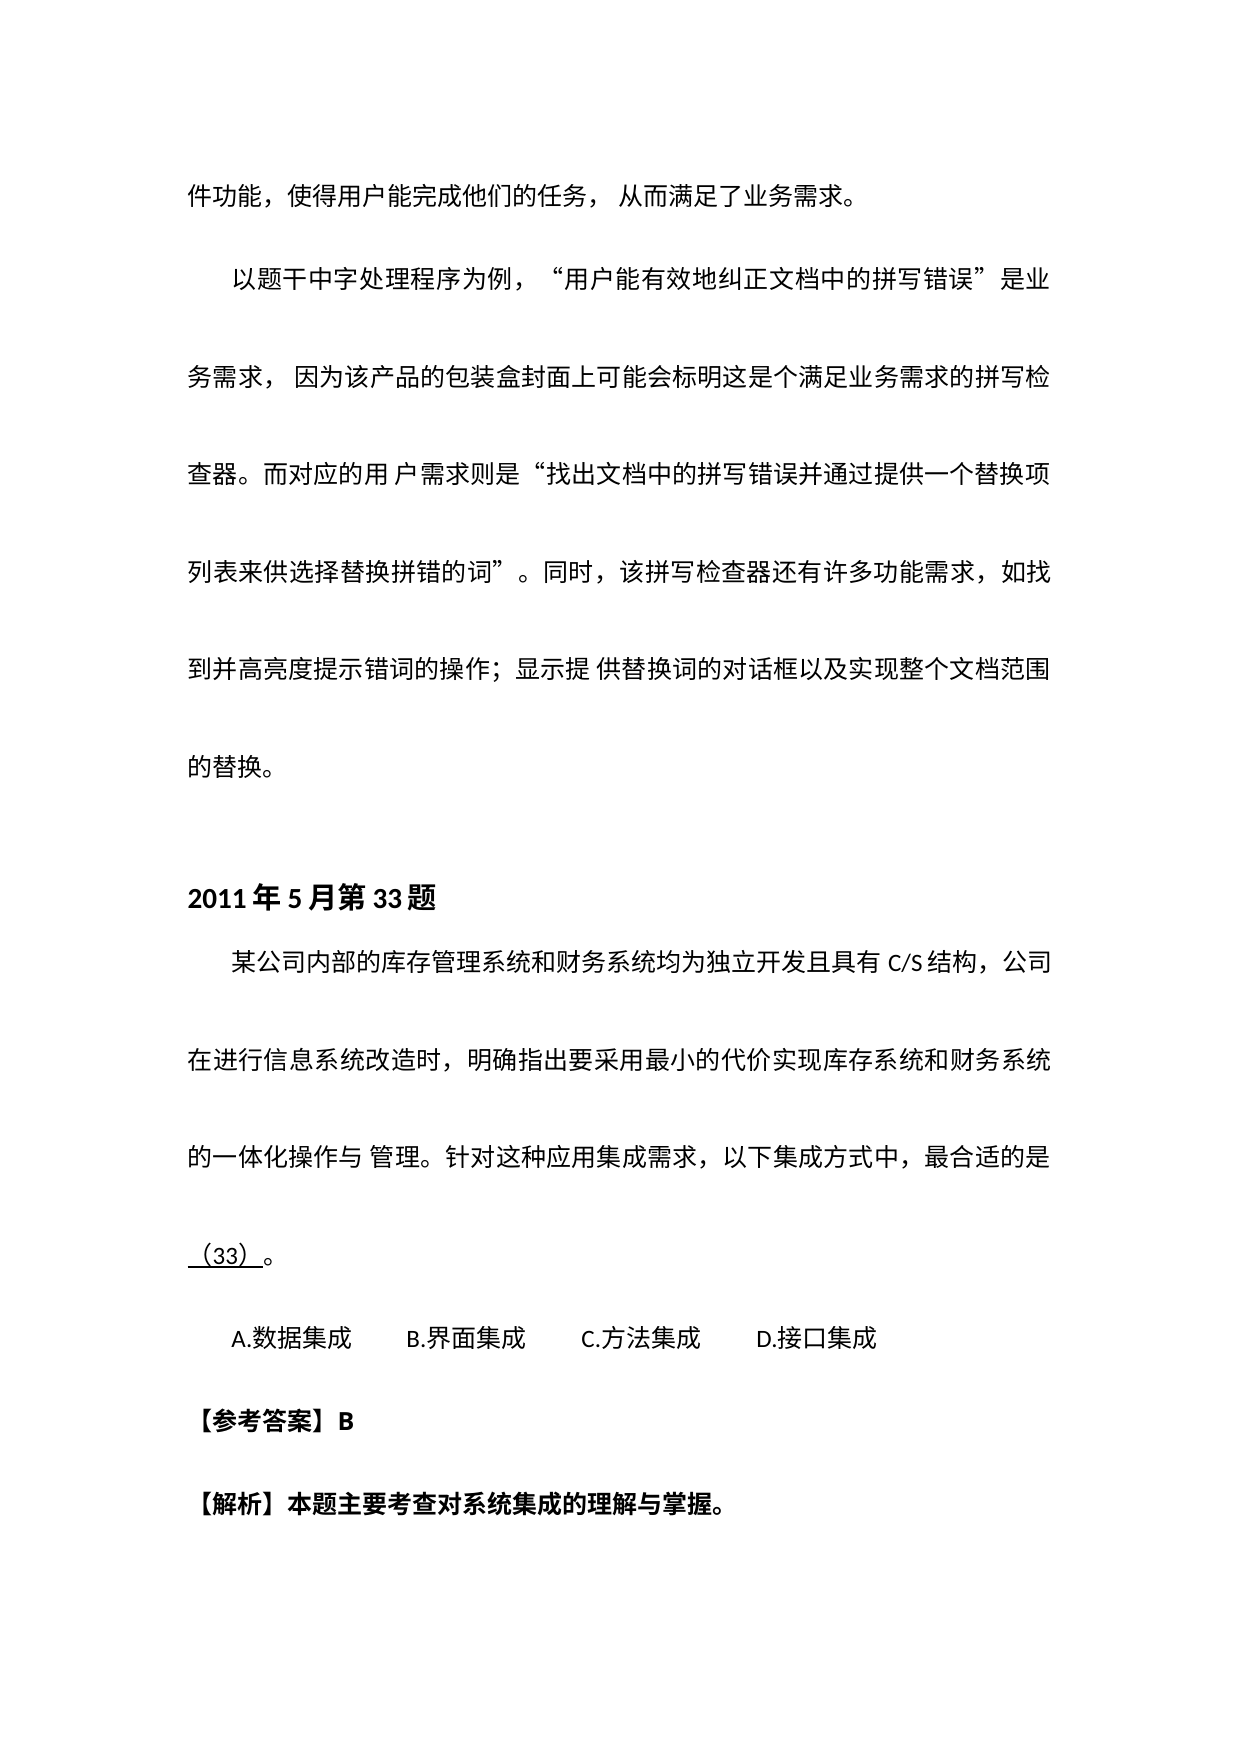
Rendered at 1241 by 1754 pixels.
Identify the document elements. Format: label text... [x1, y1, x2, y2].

text 【解析】本题主要考查对系统集成的理解与掌握。 [187, 1470, 1053, 1535]
text 以题干中字处理程序为例，“用户能有效地纠正文档中的拼写错误”是业务需求， 因为该产品的包装盒封面上可能会标明这是个满足业务需求的拼写检查器。而对应的用 户需求则是“找出文档中的拼写错误并通过提供一个替换项列表来供选择替换拼错的词”。同时，该拼写检查器还有许多功能需求，如找到并高亮度提示错词的操作；显示提 供替换词的对话框以及实现整个文档范围的替换。 [187, 245, 1053, 798]
text 某公司内部的库存管理系统和财务系统均为独立开发且具有C/S结构，公司在进行信息系统改造时，明确指出要采用最小的代价实现库存系统和财务系统的一体化操作与 管理。针对这种应用集成需求，以下集成方式中，最合适的是（33）。 [187, 928, 1053, 1286]
text 2011年5月第33题 [187, 863, 1053, 928]
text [187, 162, 1053, 227]
text 【参考答案】B [187, 1387, 1053, 1452]
text A.数据集成 B.界面集成 C.方法集成 D.接口集成 [187, 1304, 1053, 1369]
